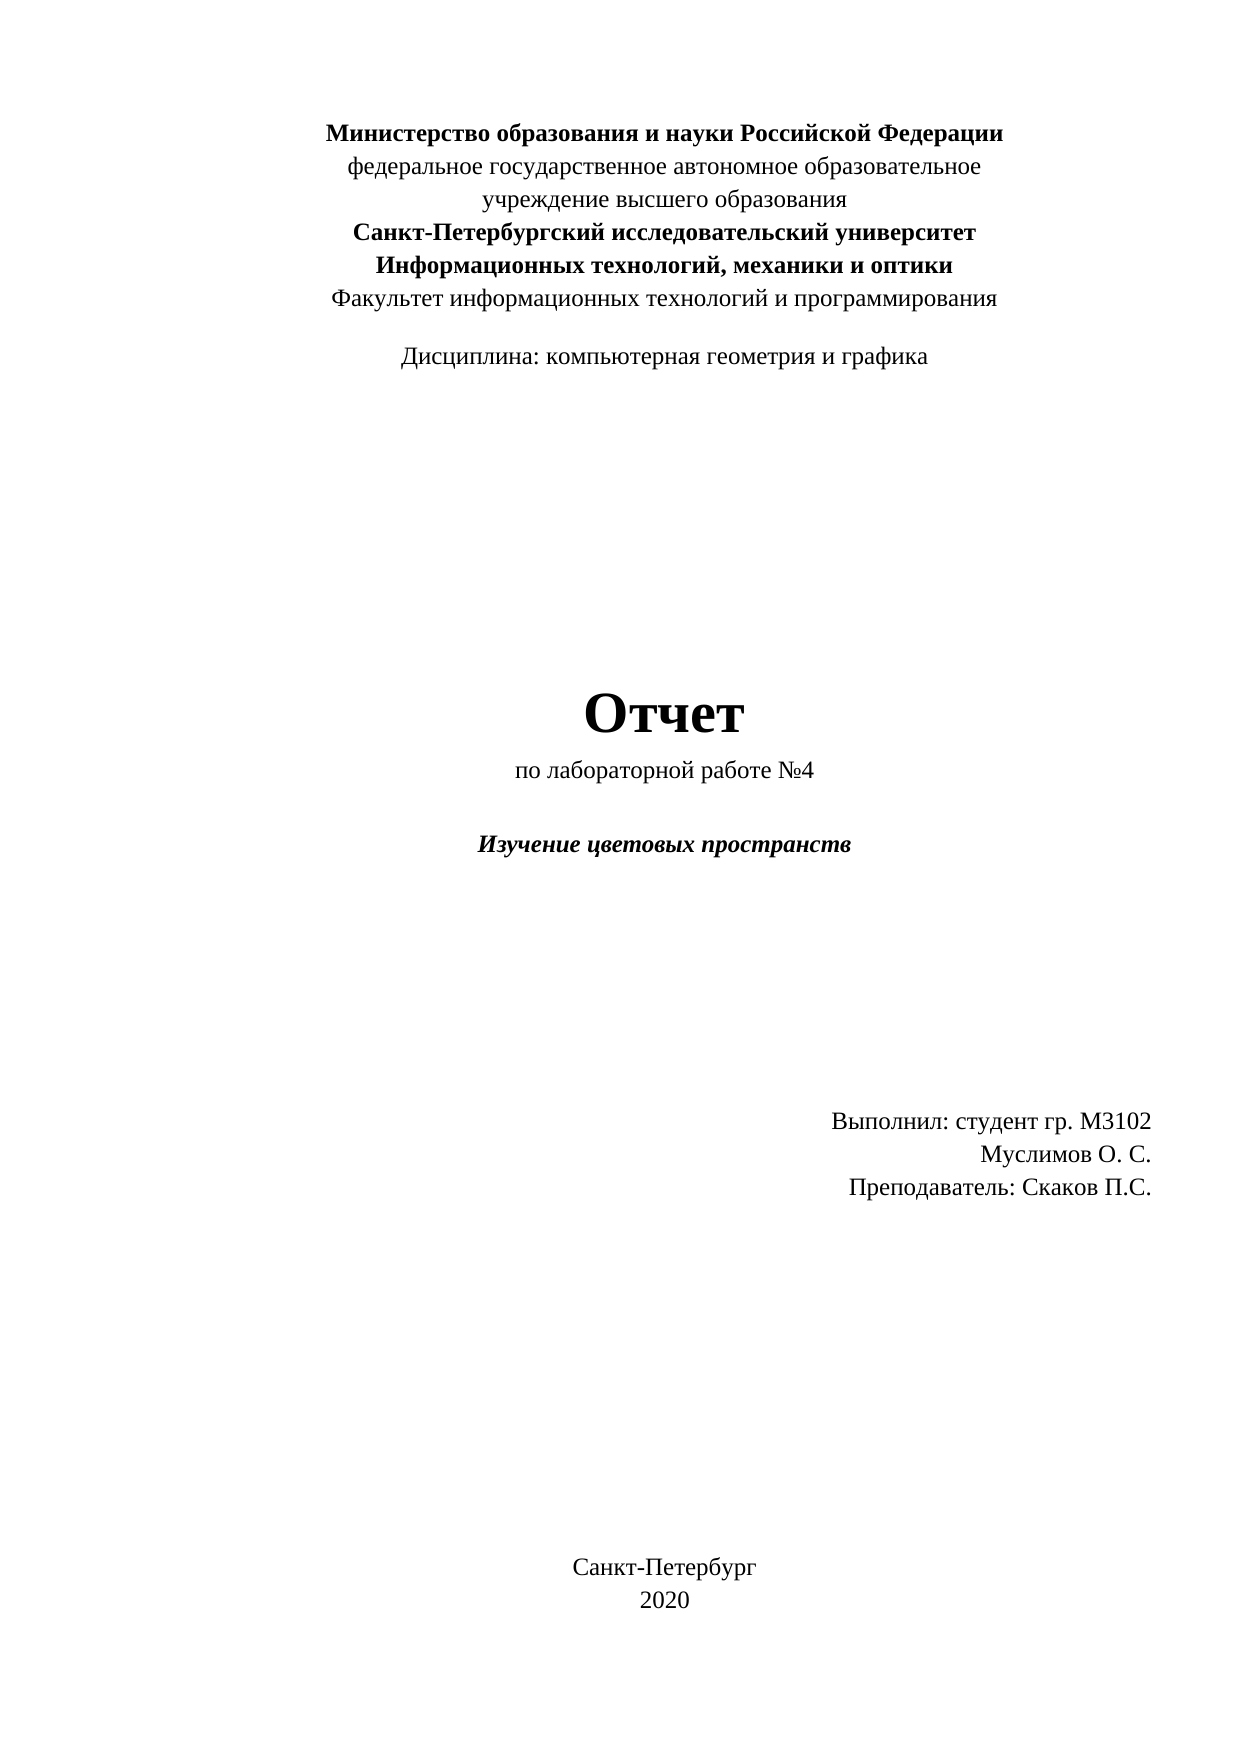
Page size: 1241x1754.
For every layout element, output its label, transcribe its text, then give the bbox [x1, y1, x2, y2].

text Отчет [177, 678, 1152, 745]
text Санкт-Петербург [177, 1552, 1152, 1581]
text Дисциплина: компьютерная геометрия и графика [177, 341, 1152, 369]
text Преподаватель: Скаков П.С. [177, 1172, 1152, 1201]
text Муслимов О. С. [177, 1139, 1152, 1168]
text Министерство образования и науки Российской Федерации [177, 118, 1152, 147]
text Изучение цветовых пространств [177, 829, 1152, 858]
text учреждение высшего образования [177, 184, 1152, 213]
text по лабораторной работе №4 [177, 755, 1152, 784]
text Информационных технологий, механики и оптики [177, 250, 1152, 279]
text федеральное государственное автономное образовательное [177, 151, 1152, 180]
text 2020 [177, 1585, 1152, 1614]
text Факультет информационных технологий и программирования [177, 283, 1152, 312]
text Выполнил: студент гр. M3102 [177, 1106, 1152, 1135]
text Санкт-Петербургский исследовательский университет [177, 217, 1152, 246]
